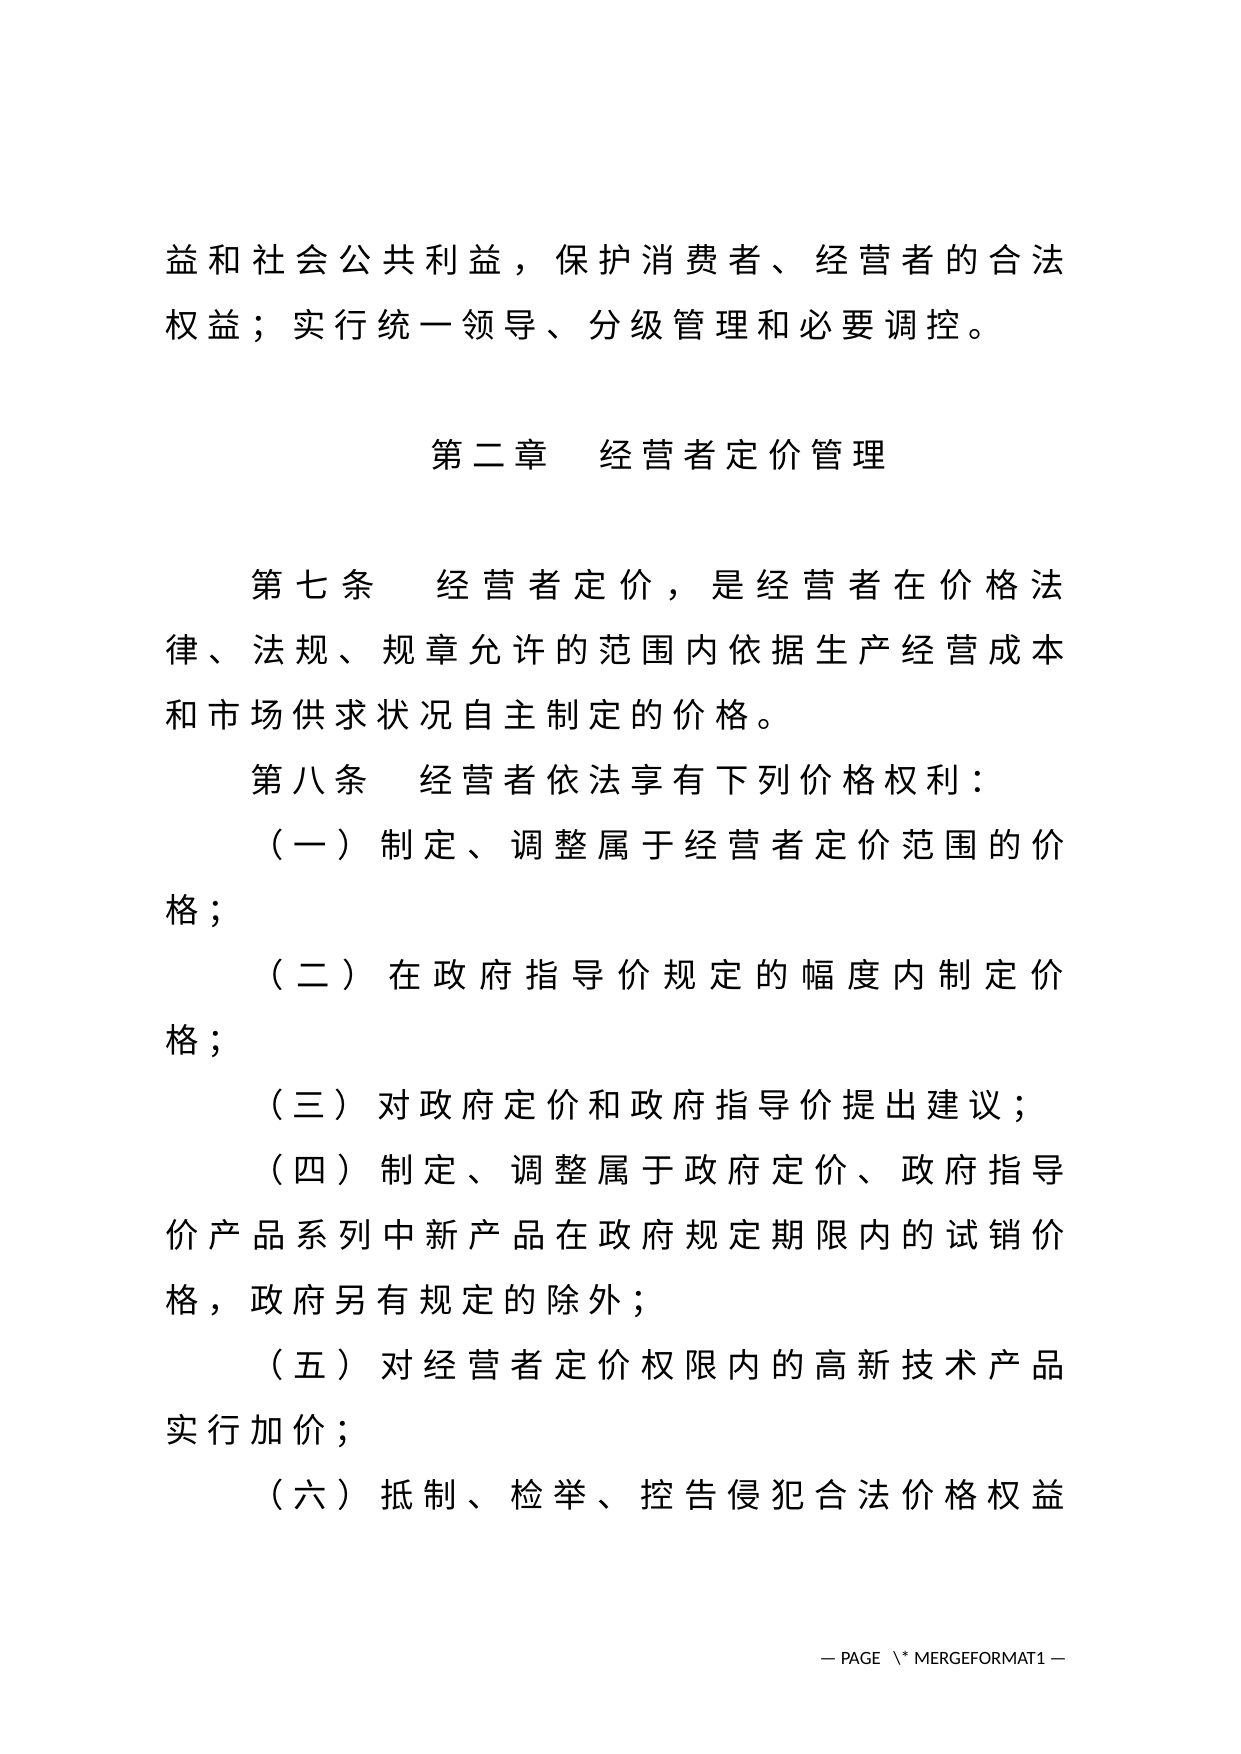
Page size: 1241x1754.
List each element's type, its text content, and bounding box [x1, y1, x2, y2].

text 第八条 经营者依法享有下列价格权利： [165, 746, 1075, 811]
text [165, 1461, 1075, 1526]
text （一）制定、调整属于经营者定价范围的价格； [165, 811, 1075, 941]
text （三）对政府定价和政府指导价提出建议； [165, 1071, 1075, 1136]
text 第二章 经营者定价管理 [165, 421, 1075, 486]
text （四）制定、调整属于政府定价、政府指导价产品系列中新产品在政府规定期限内的试销价格，政府另有规定的除外； [165, 1136, 1075, 1331]
text （五）对经营者定价权限内的高新技术产品实行加价； [165, 1331, 1075, 1461]
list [165, 226, 1075, 356]
text （二）在政府指导价规定的幅度内制定价格； [165, 941, 1075, 1071]
text 第七条 经营者定价，是经营者在价格法律、法规、规章允许的范围内依据生产经营成本和市场供求状况自主制定的价格。 [165, 551, 1075, 746]
